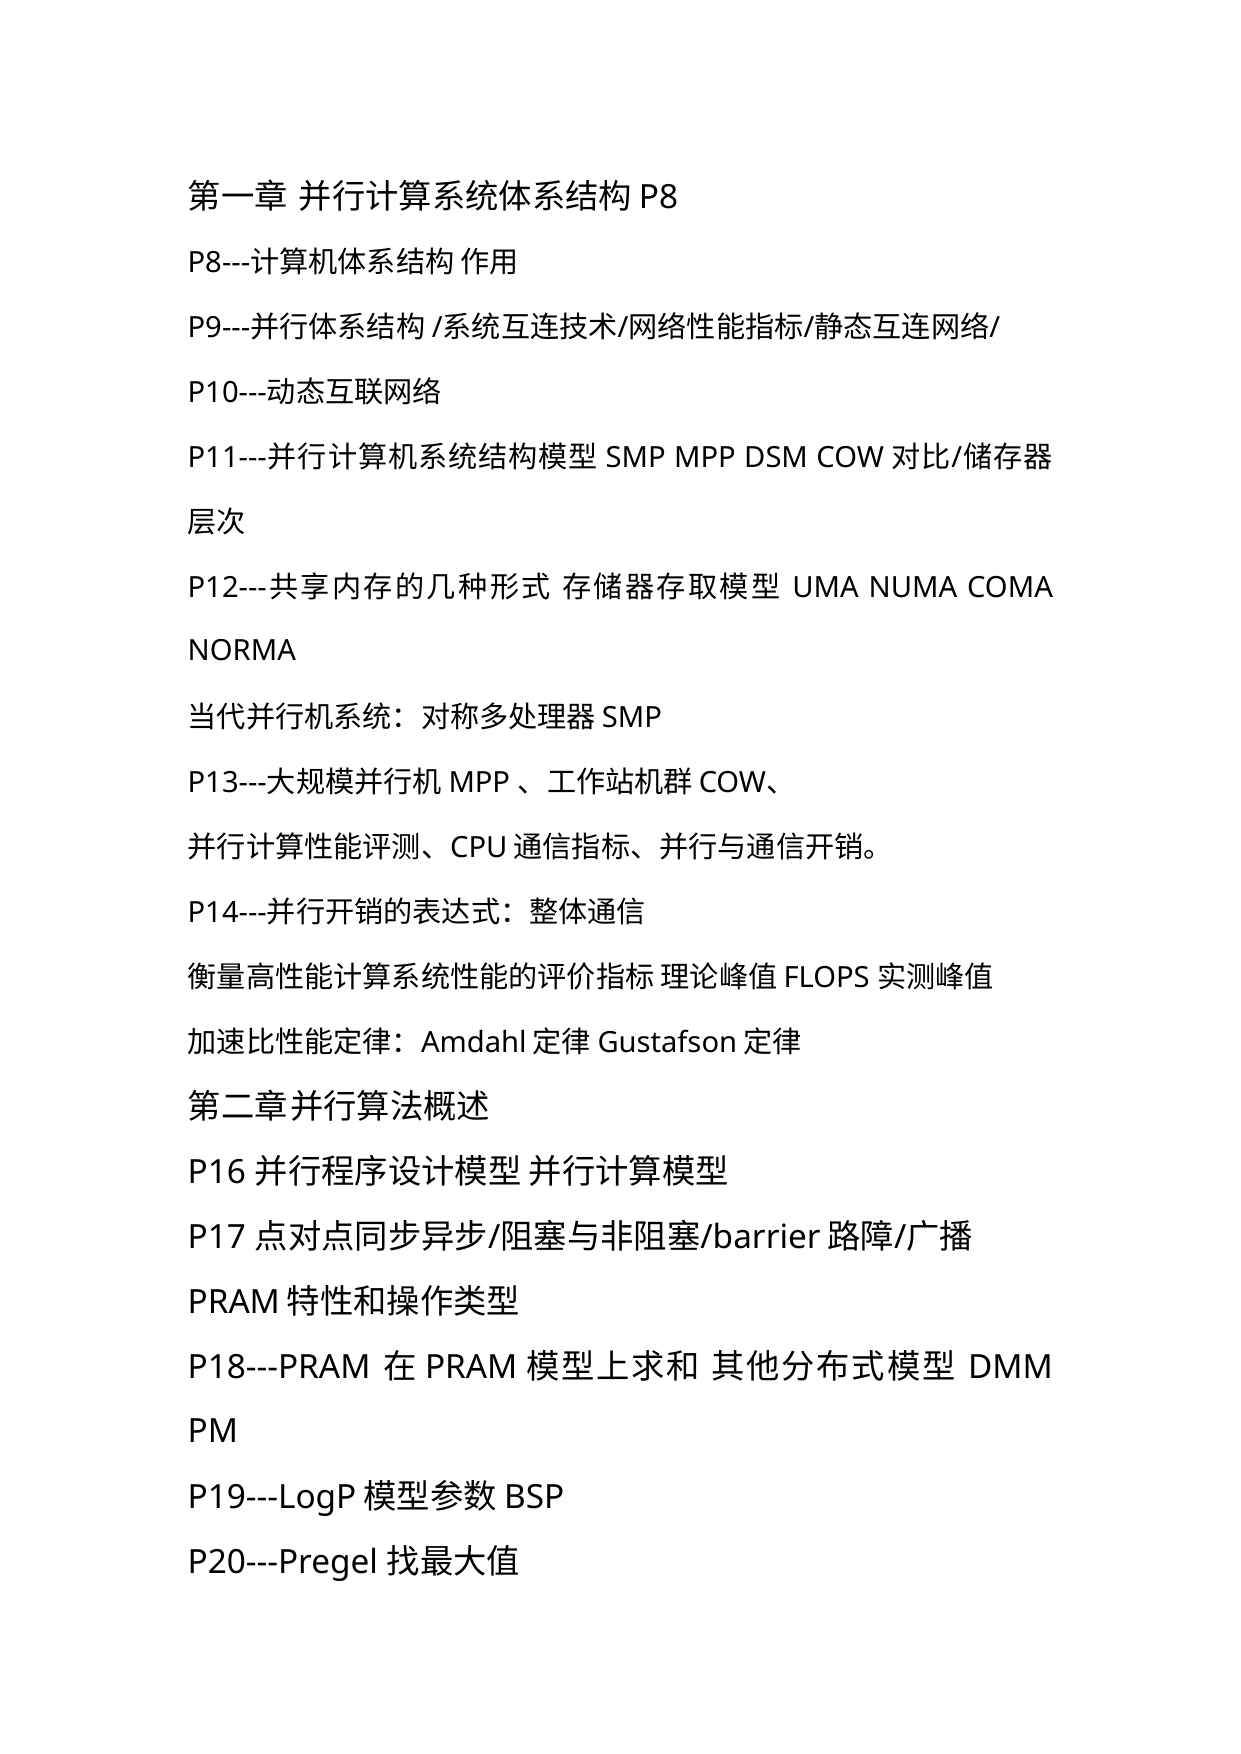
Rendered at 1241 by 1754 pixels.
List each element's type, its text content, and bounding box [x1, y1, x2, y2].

text P8---计算机体系结构 作用 [187, 227, 1053, 292]
text PRAM特性和操作类型 [187, 1267, 1053, 1332]
text P12---共享内存的几种形式 存储器存取模型 UMA NUMA COMA NORMA [187, 552, 1053, 682]
text 当代并行机系统：对称多处理器SMP [187, 682, 1053, 747]
text P13---大规模并行机 MPP 、工作站机群COW、 [187, 747, 1053, 812]
text P16 并行程序设计模型 并行计算模型 [187, 1137, 1053, 1202]
text 加速比性能定律：Amdahl定律 Gustafson定律 [187, 1007, 1053, 1072]
list 并行算法概述 [187, 1072, 1053, 1137]
text P10---动态互联网络 [187, 357, 1053, 422]
text P18---PRAM 在PRAM模型上求和 其他分布式模型 DMM PM [187, 1332, 1053, 1462]
text P20---Pregel 找最大值 [187, 1527, 1053, 1592]
text P9---并行体系结构 /系统互连技术/网络性能指标/静态互连网络/ [187, 292, 1053, 357]
text P19---LogP模型参数 BSP [187, 1462, 1053, 1527]
text P14---并行开销的表达式：整体通信 [187, 877, 1053, 942]
text P11---并行计算机系统结构模型SMP MPP DSM COW对比/储存器层次 [187, 422, 1053, 552]
text 衡量高性能计算系统性能的评价指标 理论峰值FLOPS 实测峰值 [187, 942, 1053, 1007]
text 并行计算性能评测、CPU通信指标、并行与通信开销。 [187, 812, 1053, 877]
text P17 点对点同步异步/阻塞与非阻塞/barrier路障/广播 [187, 1202, 1053, 1267]
list 并行计算系统体系结构P8 [187, 162, 1053, 227]
